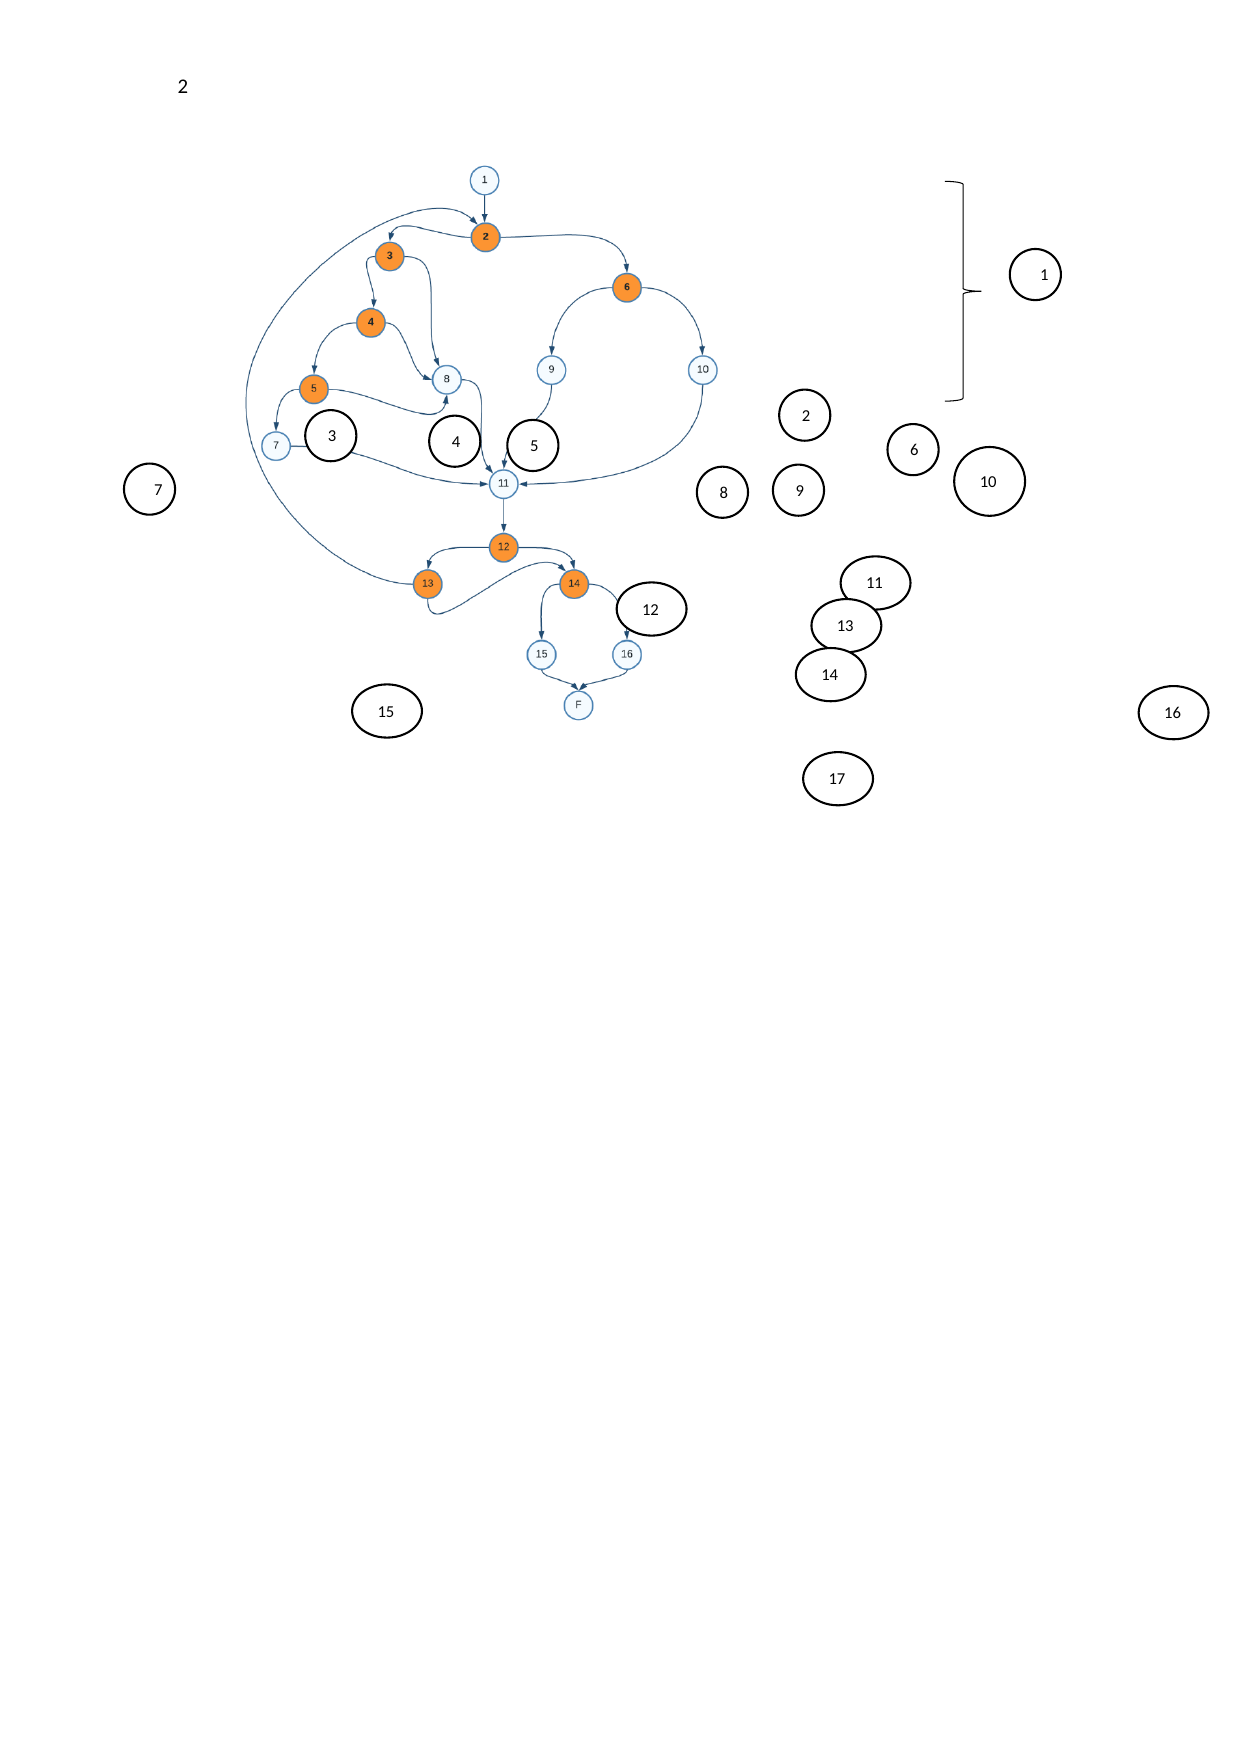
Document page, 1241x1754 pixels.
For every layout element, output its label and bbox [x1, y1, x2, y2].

picture [214, 147, 1101, 774]
